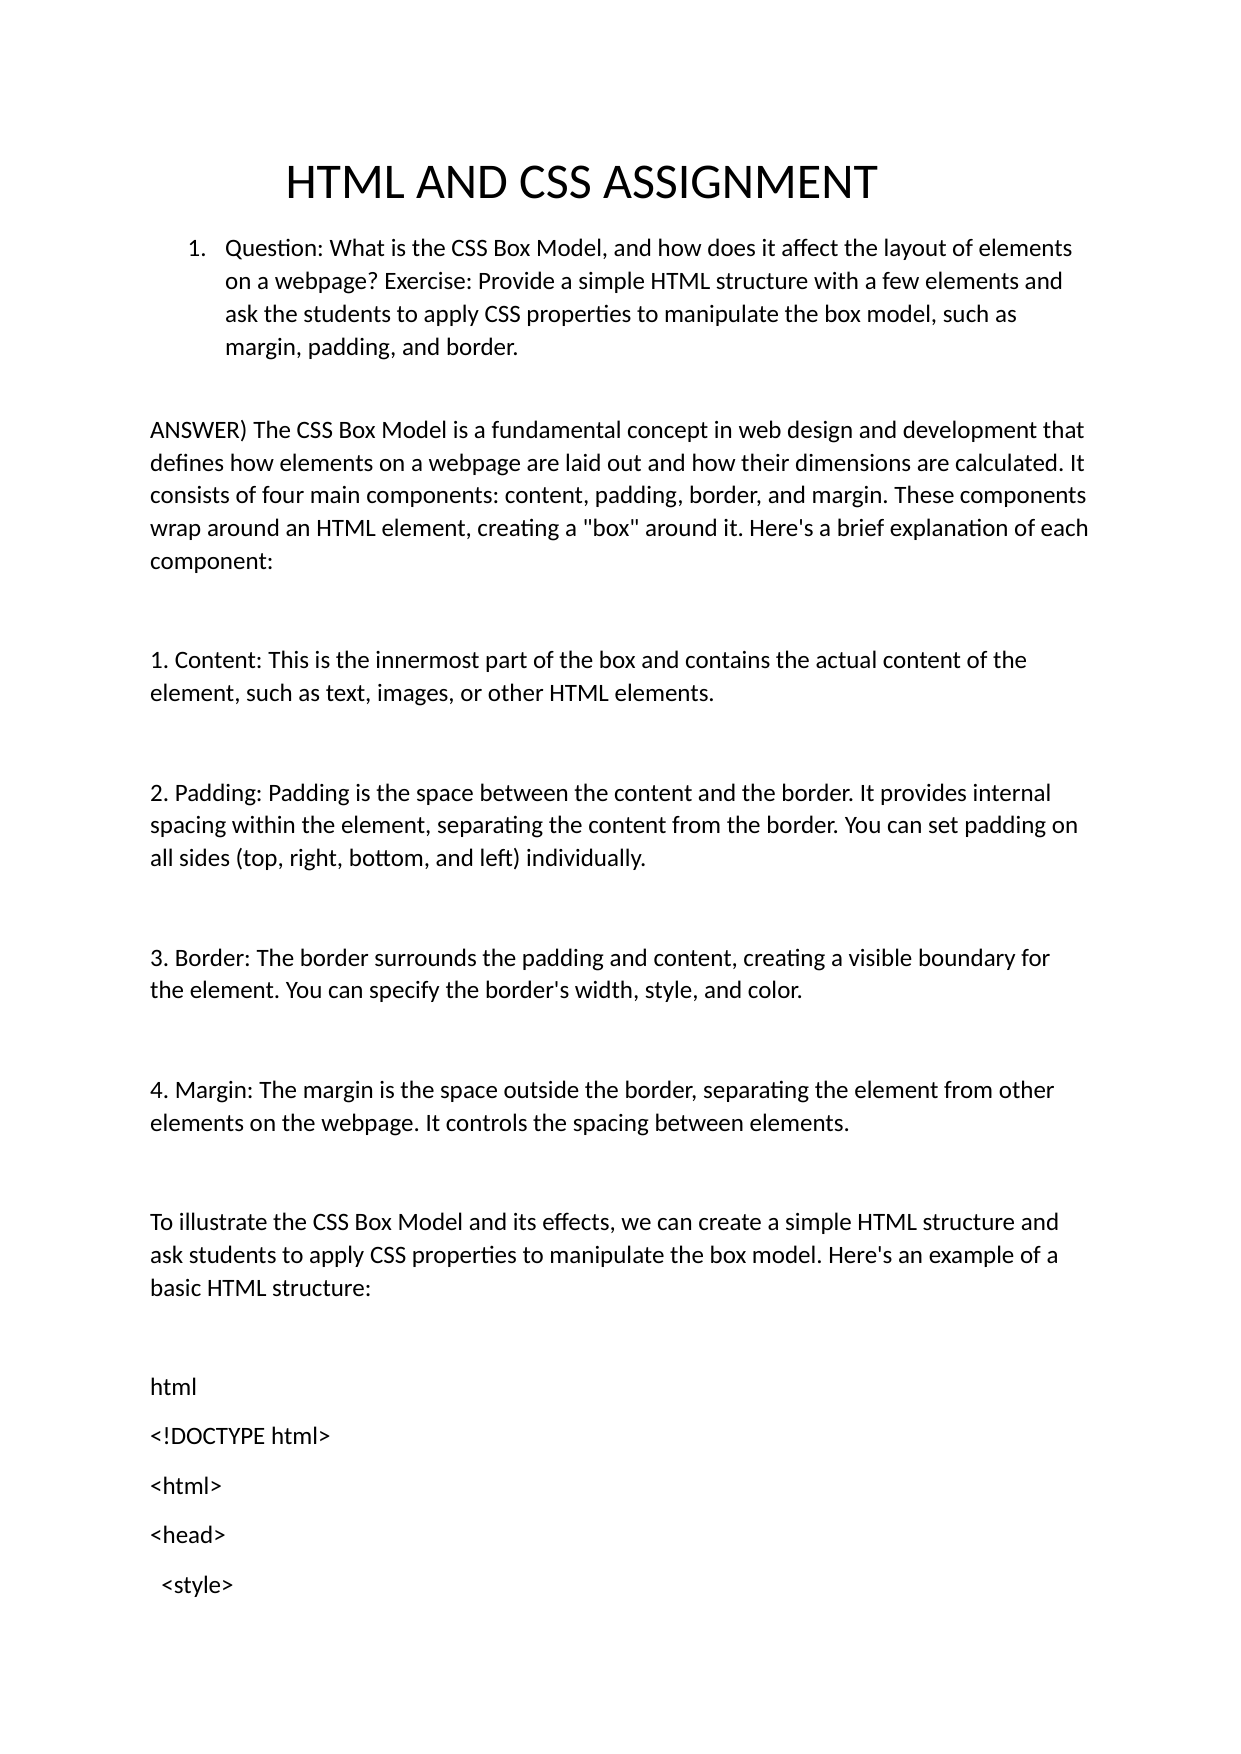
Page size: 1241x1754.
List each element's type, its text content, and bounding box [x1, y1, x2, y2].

text html [150, 1371, 1090, 1401]
text HTML AND CSS ASSIGNMENT [150, 150, 1090, 211]
text ANSWER) The CSS Box Model is a fundamental concept in web design and development that defines how elements on a webpage are laid out and how their dimensions are calculated. It consists of four main components: content, padding, border, and margin. These components wrap around an HTML element, creating a "box" around it. Here's a brief explanation of each component: [150, 414, 1090, 576]
text 3. Border: The border surrounds the padding and content, creating a visible boundary for the element. You can specify the border's width, style, and color. [150, 942, 1090, 1005]
text <style> [150, 1569, 1090, 1600]
list Question: What is the CSS Box Model, and how does it affect the layout of elements on a webpage? Exercise: Provide a simple HTML structure with a few elements and ask the students to apply CSS properties to manipulate the box model, such as margin, padding, and border. [187, 232, 1090, 362]
text To illustrate the CSS Box Model and its effects, we can create a simple HTML structure and ask students to apply CSS properties to manipulate the box model. Here's an example of a basic HTML structure: [150, 1206, 1090, 1302]
text 4. Margin: The margin is the space outside the border, separating the element from other elements on the webpage. It controls the spacing between elements. [150, 1074, 1090, 1137]
text <html> [150, 1470, 1090, 1501]
text <!DOCTYPE html> [150, 1420, 1090, 1451]
text <head> [150, 1519, 1090, 1550]
text 1. Content: This is the innermost part of the box and contains the actual content of the element, such as text, images, or other HTML elements. [150, 644, 1090, 708]
text 2. Padding: Padding is the space between the content and the border. It provides internal spacing within the element, separating the content from the border. You can set padding on all sides (top, right, bottom, and left) individually. [150, 777, 1090, 873]
